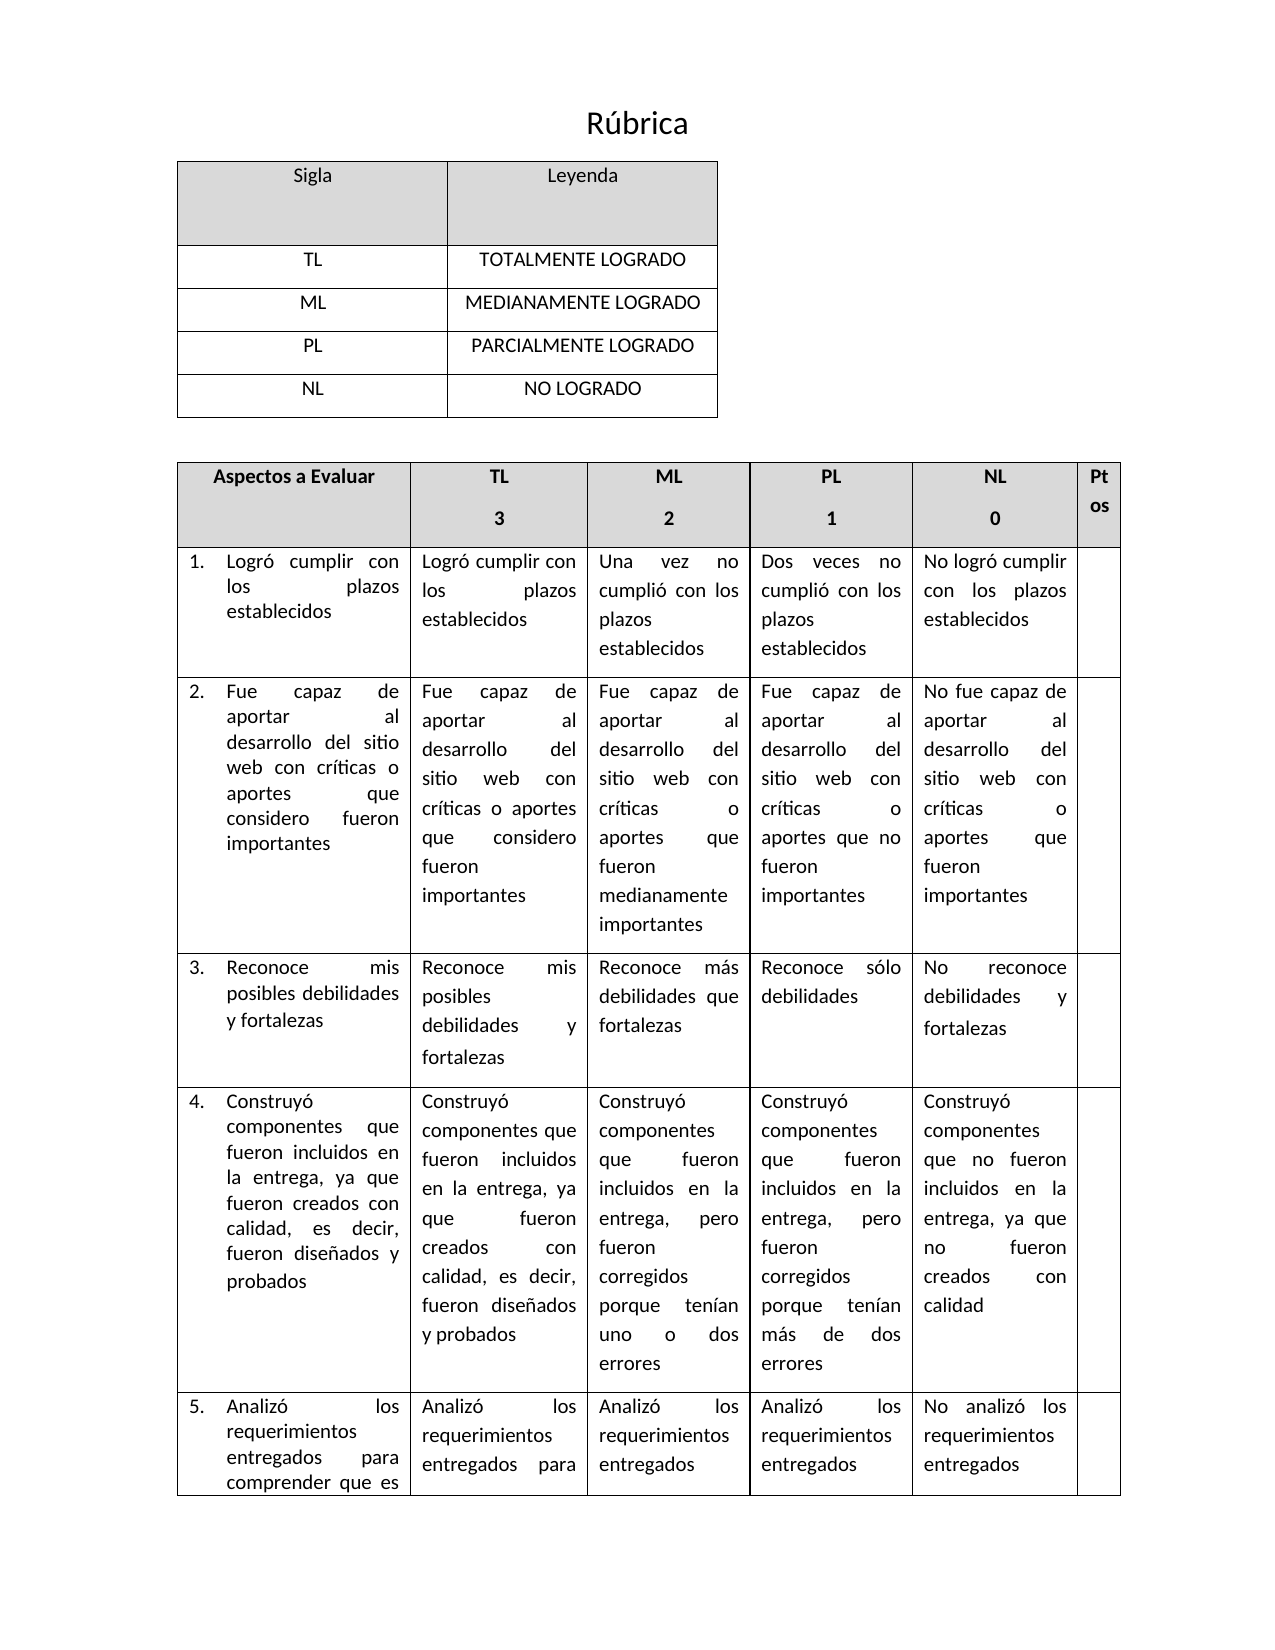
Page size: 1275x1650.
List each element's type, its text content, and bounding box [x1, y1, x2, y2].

table_header Leyenda [448, 162, 717, 245]
table_cell Construyó componentes que fueron incluidos en la entrega, pero fueron corregidos porque tenían uno o dos errores [588, 1088, 749, 1392]
table_cell TOTALMENTE LOGRADO [448, 246, 717, 288]
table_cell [588, 1393, 749, 1495]
table_cell [1078, 954, 1120, 1087]
text Rúbrica [177, 102, 1098, 143]
table_header PL 1 [751, 463, 912, 547]
table_cell PL [178, 332, 447, 374]
table_cell Logró cumplir con los plazos establecidos [411, 548, 587, 677]
table_header Sigla [178, 162, 447, 245]
table_header NL 0 [913, 463, 1077, 547]
table_header ML 2 [588, 463, 749, 547]
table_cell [913, 1393, 1077, 1495]
table_header TL 3 [411, 463, 587, 547]
table_header Aspectos a Evaluar [178, 463, 410, 547]
table_cell Reconoce sólo debilidades [751, 954, 912, 1087]
table_cell No reconoce debilidades y fortalezas [913, 954, 1077, 1087]
table_cell Reconoce mis posibles debilidades y fortalezas [411, 954, 587, 1087]
table_cell [1078, 1088, 1120, 1392]
table_cell No logró cumplir con los plazos establecidos [913, 548, 1077, 677]
table_cell ML [178, 289, 447, 331]
table_cell TL [178, 246, 447, 288]
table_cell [178, 1393, 410, 1495]
table_cell Logró cumplir con los plazos establecidos [178, 548, 410, 677]
table_cell Construyó componentes que fueron incluidos en la entrega, ya que fueron creados con calidad, es decir, fueron diseñados y probados [411, 1088, 587, 1392]
table_cell MEDIANAMENTE LOGRADO [448, 289, 717, 331]
table_cell NO LOGRADO [448, 375, 717, 417]
table_cell Fue capaz de aportar al desarrollo del sitio web con críticas o aportes que fueron medianamente importantes [588, 678, 749, 953]
table_cell Construyó componentes que fueron incluidos en la entrega, pero fueron corregidos porque tenían más de dos errores [751, 1088, 912, 1392]
table_cell Fue capaz de aportar al desarrollo del sitio web con críticas o aportes que considero fueron importantes [411, 678, 587, 953]
table_cell [1078, 678, 1120, 953]
table_cell Una vez no cumplió con los plazos establecidos [588, 548, 749, 677]
table_cell Fue capaz de aportar al desarrollo del sitio web con críticas o aportes que no fueron importantes [751, 678, 912, 953]
table_cell [1078, 548, 1120, 677]
table_cell Construyó componentes que no fueron incluidos en la entrega, ya que no fueron creados con calidad [913, 1088, 1077, 1392]
table_cell Fue capaz de aportar al desarrollo del sitio web con críticas o aportes que considero fueron importantes [178, 678, 410, 953]
table_cell Dos veces no cumplió con los plazos establecidos [751, 548, 912, 677]
table_cell No fue capaz de aportar al desarrollo del sitio web con críticas o aportes que fueron importantes [913, 678, 1077, 953]
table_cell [751, 1393, 912, 1495]
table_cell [411, 1393, 587, 1495]
table_cell [1078, 1393, 1120, 1495]
table_cell NL [178, 375, 447, 417]
table_cell Reconoce mis posibles debilidades y fortalezas [178, 954, 410, 1087]
table_cell PARCIALMENTE LOGRADO [448, 332, 717, 374]
table_header Ptos [1078, 463, 1120, 547]
table_cell Construyó componentes que fueron incluidos en la entrega, ya que fueron creados con calidad, es decir, fueron diseñados y probados [178, 1088, 410, 1392]
table_cell Reconoce más debilidades que fortalezas [588, 954, 749, 1087]
